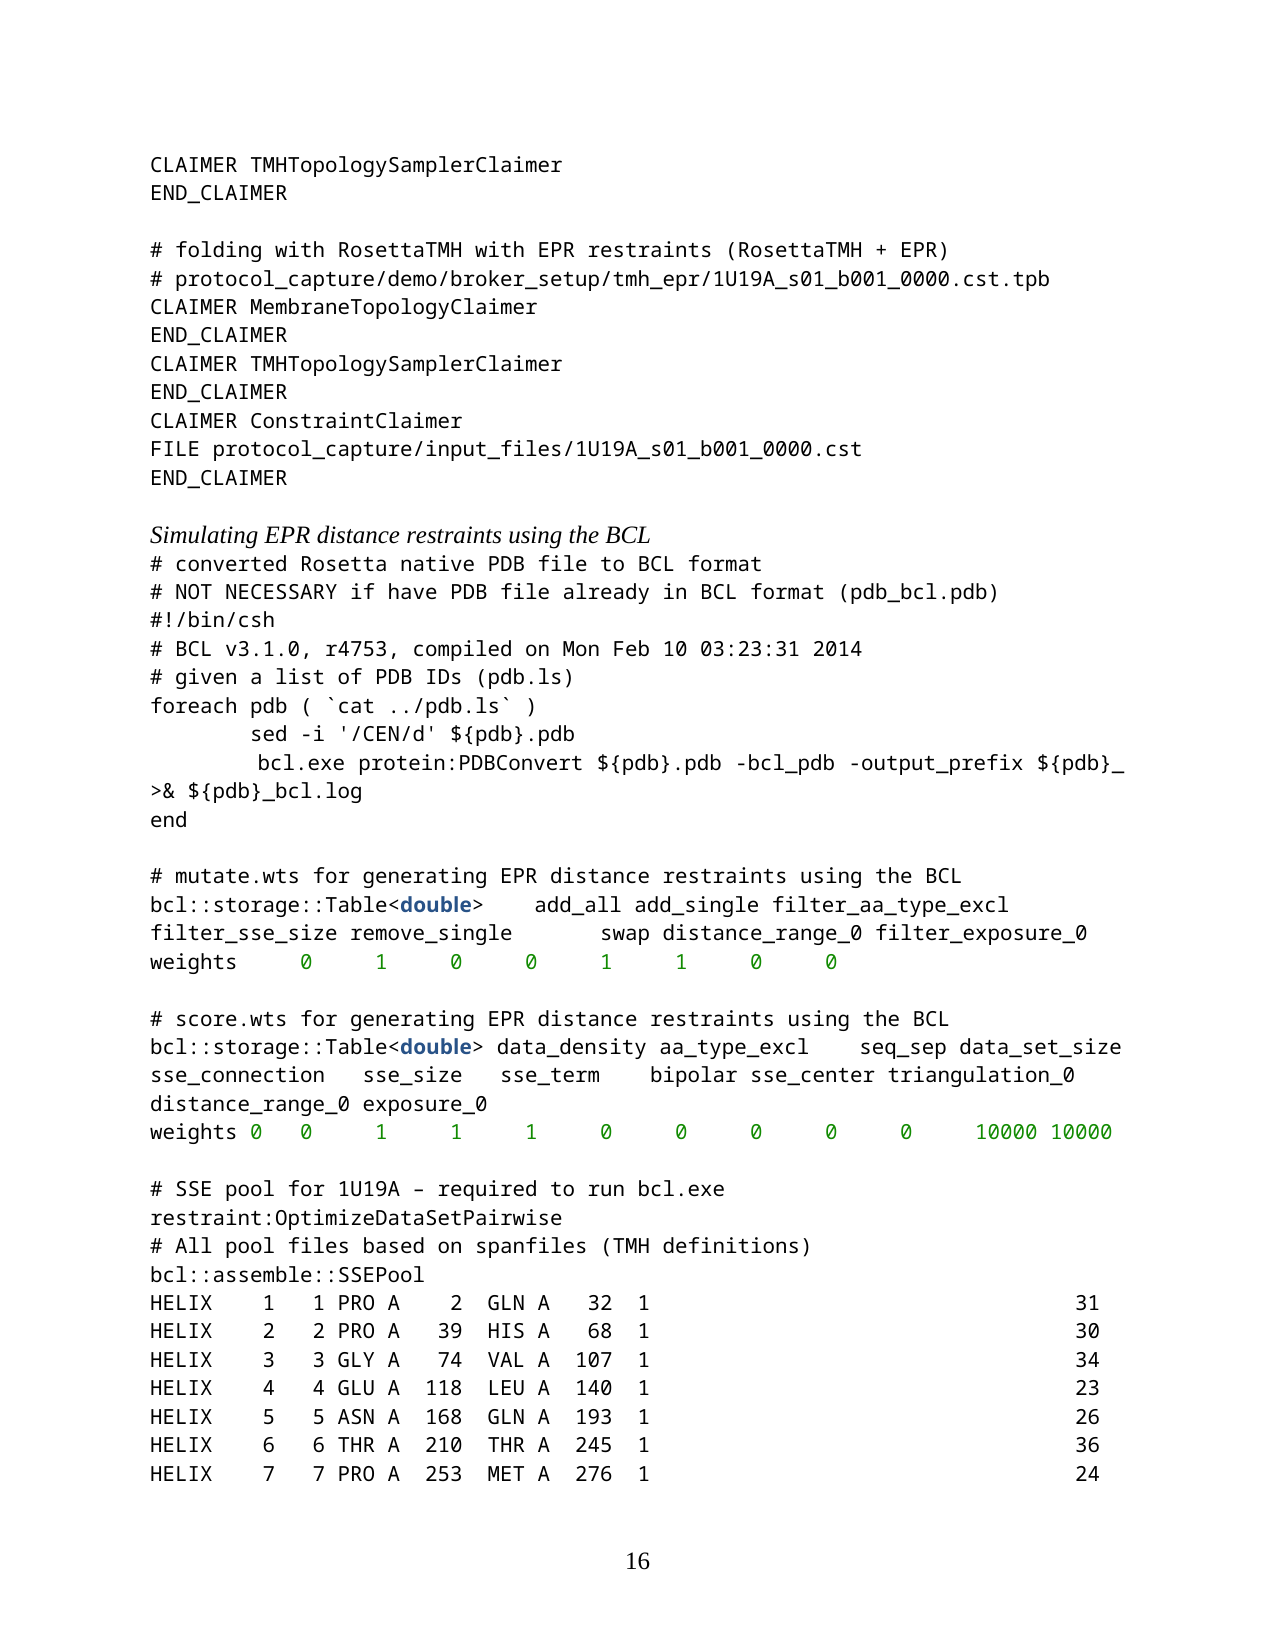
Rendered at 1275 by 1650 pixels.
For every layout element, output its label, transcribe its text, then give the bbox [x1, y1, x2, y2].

text weights 0 1 0 0 1 1 0 0 [150, 947, 1125, 975]
text HELIX 5 5 ASN A 168 GLN A 193 1 26 [150, 1402, 1125, 1430]
text END_CLAIMER [150, 377, 1125, 406]
text END_CLAIMER [150, 178, 1125, 207]
subtitle end [150, 805, 1125, 833]
text HELIX 2 2 PRO A 39 HIS A 68 1 30 [150, 1317, 1125, 1345]
text END_CLAIMER [150, 321, 1125, 349]
text # mutate.wts for generating EPR distance restraints using the BCL [150, 862, 1125, 890]
text # folding with RosettaTMH with EPR restraints (RosettaTMH + EPR) [150, 235, 1125, 264]
text CLAIMER MembraneTopologyClaimer [150, 292, 1125, 321]
subtitle sed -i '/CEN/d' ${pdb}.pdb [150, 719, 1125, 748]
text bcl::storage::Table<double> data_density aa_type_excl seq_sep data_set_size sse_connection sse_size sse_term bipolar sse_center triangulation_0 distance_range_0 exposure_0 [150, 1032, 1125, 1117]
text # converted Rosetta native PDB file to BCL format [150, 549, 1125, 577]
text HELIX 4 4 GLU A 118 LEU A 140 1 23 [150, 1373, 1125, 1402]
text # NOT NECESSARY if have PDB file already in BCL format (pdb_bcl.pdb) [150, 577, 1125, 606]
subtitle Simulating EPR distance restraints using the BCL [150, 520, 1125, 549]
text HELIX 6 6 THR A 210 THR A 245 1 36 [150, 1430, 1125, 1459]
text bcl::storage::Table<double> add_all add_single filter_aa_type_excl filter_sse_size remove_single swap distance_range_0 filter_exposure_0 [150, 890, 1125, 947]
text HELIX 3 3 GLY A 74 VAL A 107 1 34 [150, 1345, 1125, 1373]
subtitle # BCL v3.1.0, r4753, compiled on Mon Feb 10 03:23:31 2014 [150, 634, 1125, 662]
text # All pool files based on spanfiles (TMH definitions) [150, 1231, 1125, 1260]
text CLAIMER TMHTopologySamplerClaimer [150, 349, 1125, 377]
text FILE protocol_capture/input_files/1U19A_s01_b001_0000.cst [150, 434, 1125, 463]
subtitle #!/bin/csh [150, 606, 1125, 634]
text # score.wts for generating EPR distance restraints using the BCL [150, 1004, 1125, 1032]
text END_CLAIMER [150, 463, 1125, 491]
text # SSE pool for 1U19A – required to run bcl.exe restraint:OptimizeDataSetPairwise [150, 1174, 1125, 1231]
text HELIX 7 7 PRO A 253 MET A 276 1 24 [150, 1459, 1125, 1487]
subtitle bcl.exe protein:PDBConvert ${pdb}.pdb -bcl_pdb -output_prefix ${pdb}_ >& ${pdb}_bcl.log [150, 748, 1125, 805]
text CLAIMER ConstraintClaimer [150, 406, 1125, 434]
subtitle # given a list of PDB IDs (pdb.ls) [150, 662, 1125, 691]
subtitle foreach pdb ( `cat ../pdb.ls` ) [150, 691, 1125, 719]
text HELIX 1 1 PRO A 2 GLN A 32 1 31 [150, 1288, 1125, 1317]
text weights 0 0 1 1 1 0 0 0 0 0 10000 10000 [150, 1117, 1125, 1146]
text bcl::assemble::SSEPool [150, 1260, 1125, 1288]
text CLAIMER TMHTopologySamplerClaimer [150, 150, 1125, 178]
text # protocol_capture/demo/broker_setup/tmh_epr/1U19A_s01_b001_0000.cst.tpb [150, 264, 1125, 292]
